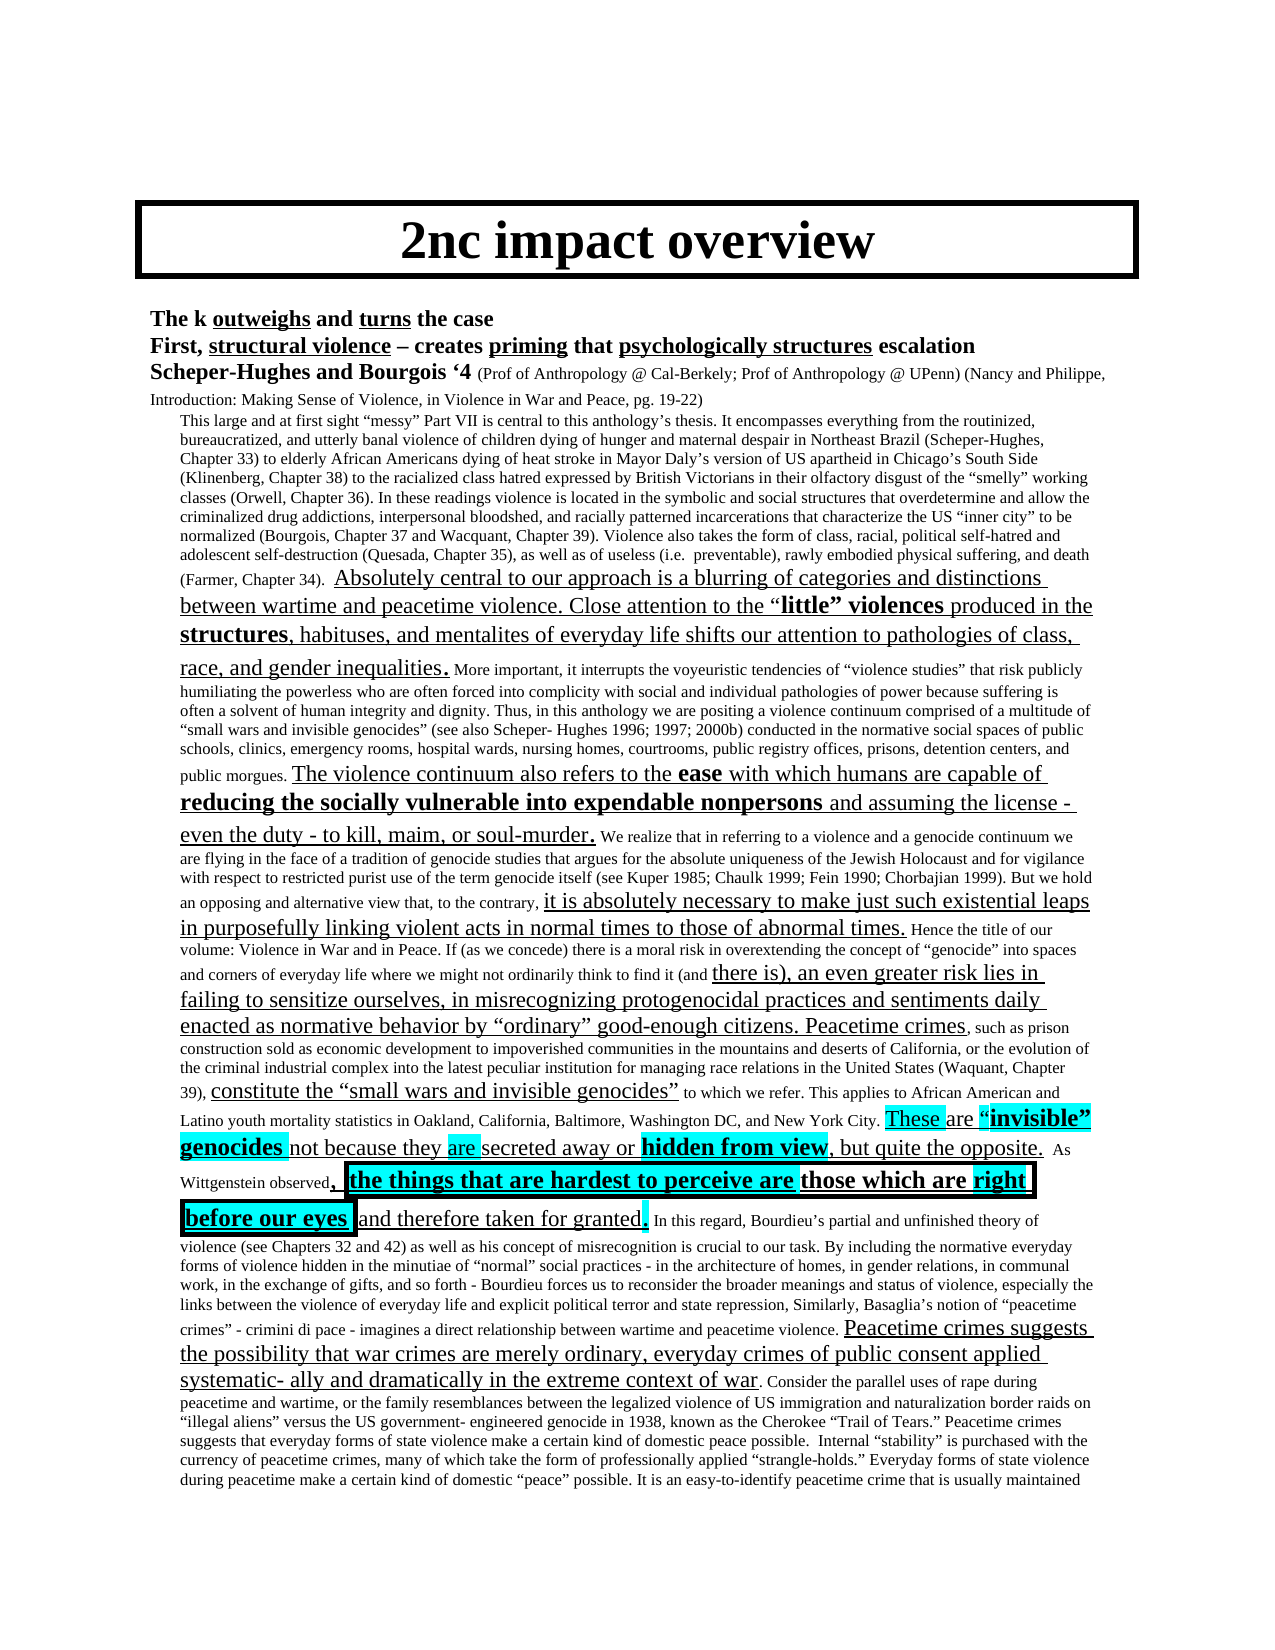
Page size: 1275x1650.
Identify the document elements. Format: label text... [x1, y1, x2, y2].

text Scheper-Hughes and Bourgois ‘4 (Prof of Anthropology @ Cal-Berkely; Prof of Anthropology @ UPenn) (Nancy and Philippe, Introduction: Making Sense of Violence, in Violence in War and Peace, pg. 19-22) [150, 358, 1125, 411]
text First, structural violence – creates priming that psychologically structures escalation [150, 332, 1125, 358]
text The k outweighs and turns the case [150, 305, 1125, 332]
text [180, 411, 1095, 1488]
subtitle 2nc impact overview [142, 206, 1133, 273]
